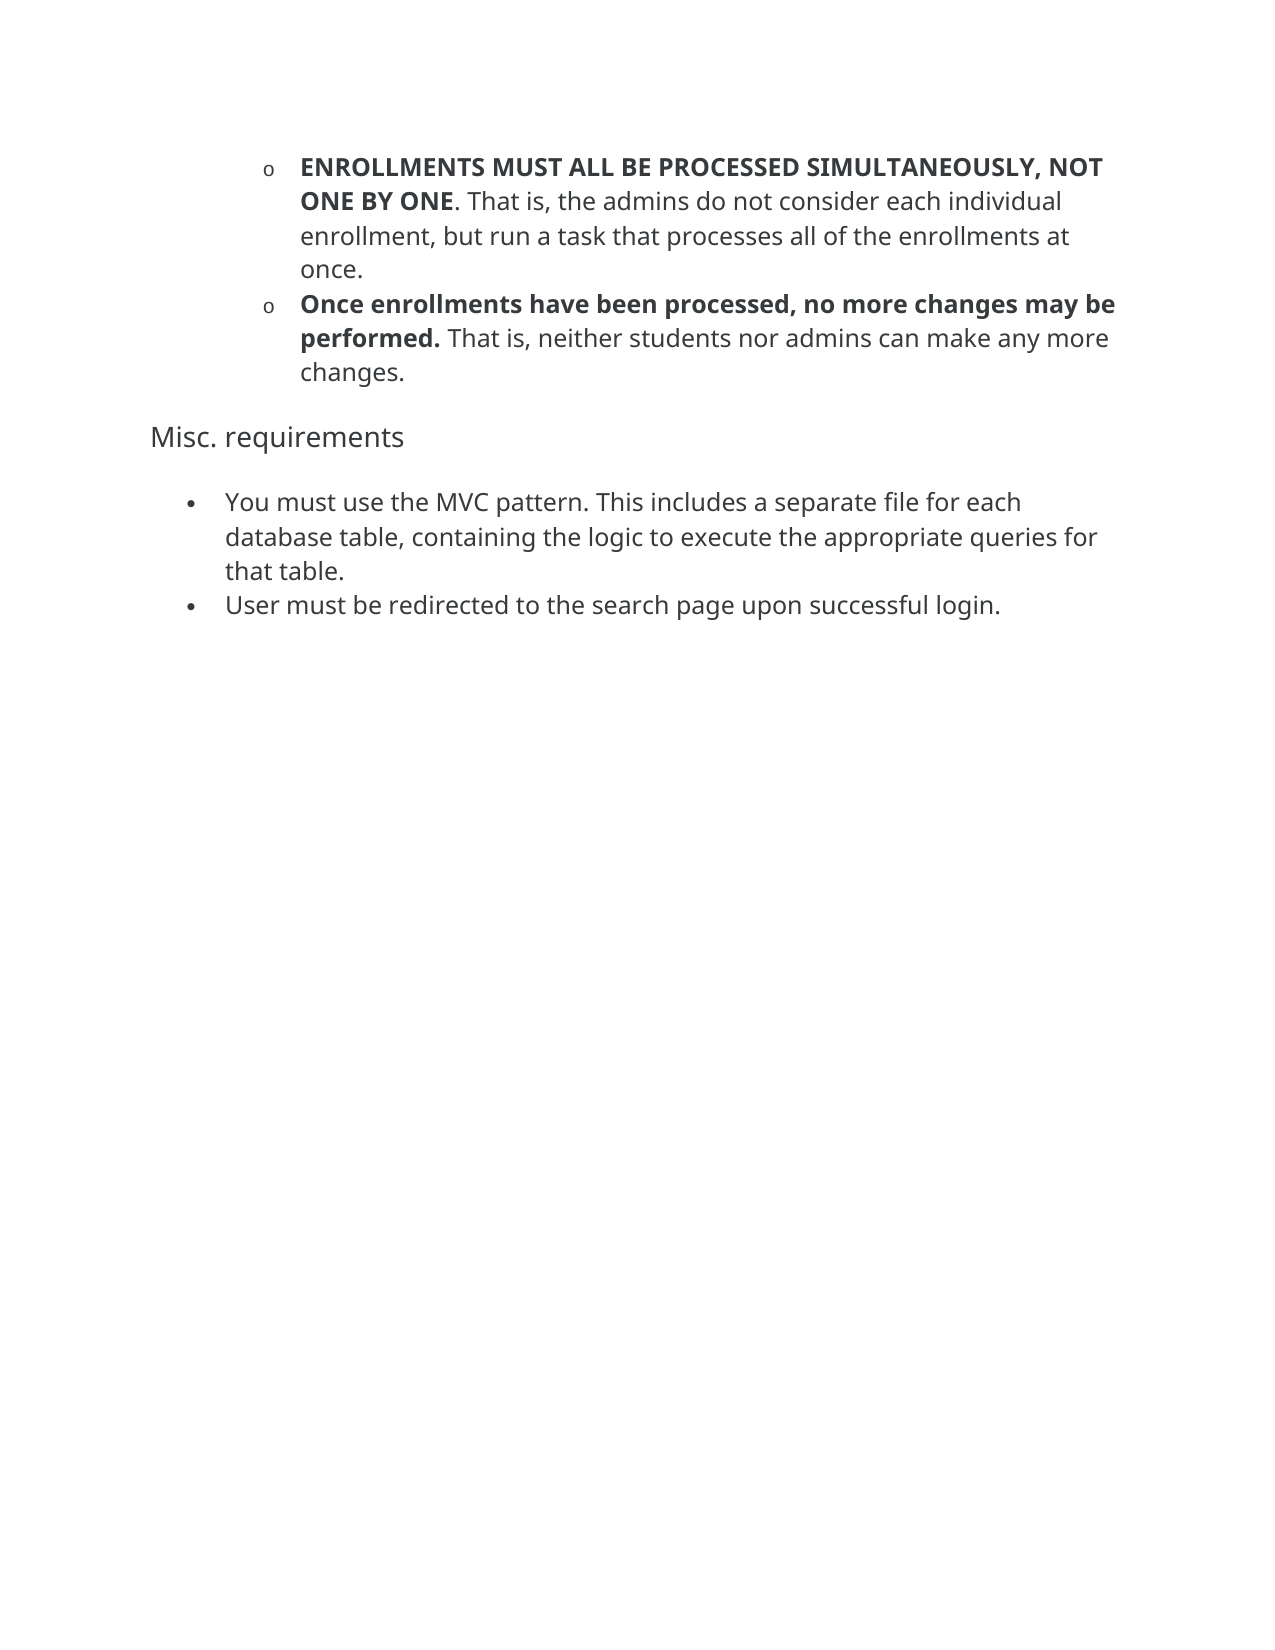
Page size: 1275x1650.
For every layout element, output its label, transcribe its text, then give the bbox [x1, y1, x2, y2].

text Misc. requirements [150, 418, 1125, 456]
list ENROLLMENTS MUST ALL BE PROCESSED SIMULTANEOUSLY, NOT ONE BY ONE. That is, the admins do not consider each individual enrollment, but run a task that processes all of the enrollments at once. [262, 150, 1125, 286]
list You must use the MVC pattern. This includes a separate file for each database table, containing the logic to execute the appropriate queries for that table. [187, 485, 1125, 587]
list Once enrollments have been processed, no more changes may be performed. That is, neither students nor admins can make any more changes. [262, 286, 1125, 388]
list User must be redirected to the search page upon successful login. [187, 587, 1125, 621]
